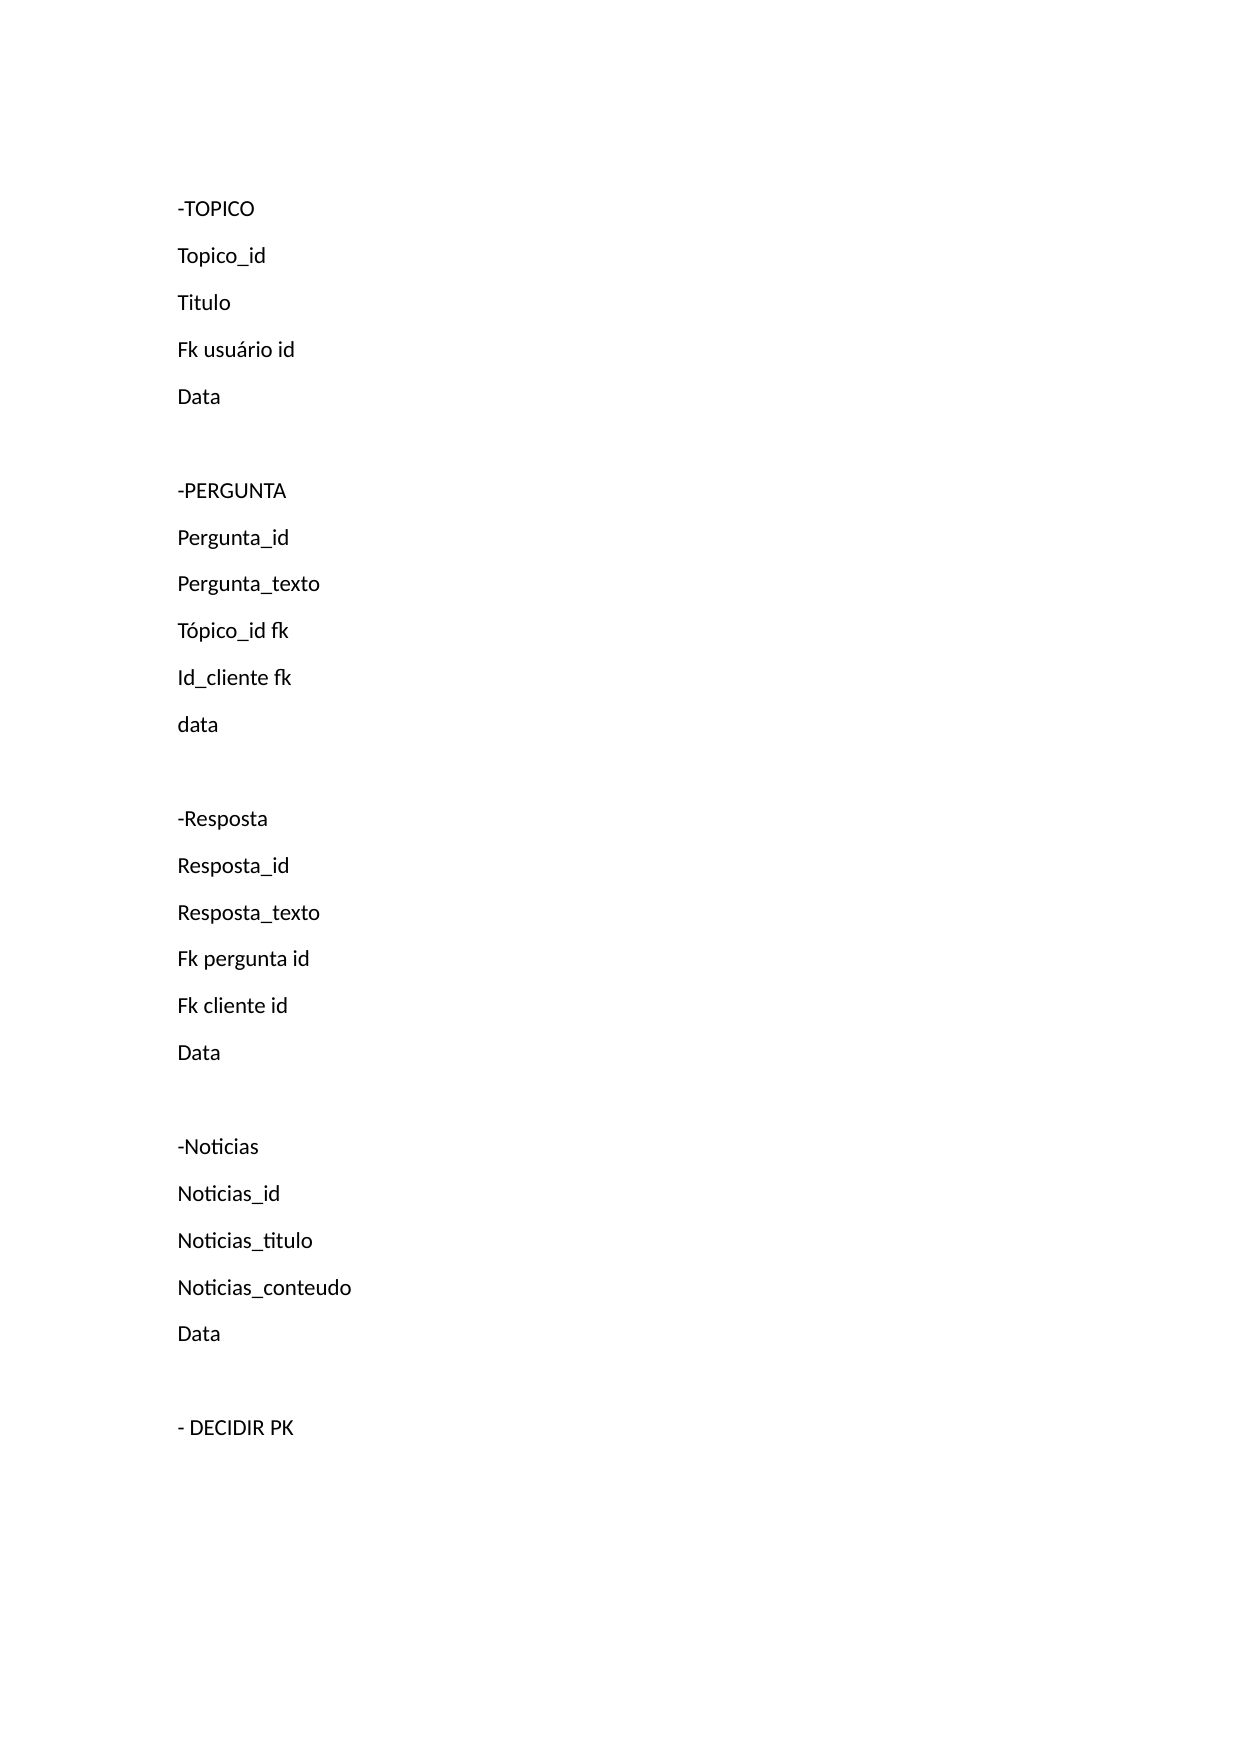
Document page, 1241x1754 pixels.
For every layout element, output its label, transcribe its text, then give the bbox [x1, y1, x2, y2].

text Fk pergunta id [177, 944, 1063, 972]
text -Noticias [177, 1132, 1063, 1160]
text Data [177, 382, 1063, 410]
text Titulo [177, 288, 1063, 316]
text Id_cliente fk [177, 663, 1063, 691]
text Noticias_titulo [177, 1226, 1063, 1254]
text data [177, 710, 1063, 738]
text Resposta_id [177, 851, 1063, 879]
text Pergunta_id [177, 523, 1063, 551]
text -Resposta [177, 804, 1063, 832]
text Topico_id [177, 241, 1063, 269]
text -TOPICO [177, 194, 1063, 222]
text - DECIDIR PK [177, 1413, 1063, 1441]
text Data [177, 1319, 1063, 1347]
text Noticias_conteudo [177, 1273, 1063, 1301]
text Resposta_texto [177, 898, 1063, 926]
text Data [177, 1038, 1063, 1066]
text Fk cliente id [177, 991, 1063, 1019]
text Tópico_id fk [177, 616, 1063, 644]
text -PERGUNTA [177, 476, 1063, 504]
text Noticias_id [177, 1179, 1063, 1207]
text Fk usuário id [177, 335, 1063, 363]
text Pergunta_texto [177, 569, 1063, 597]
